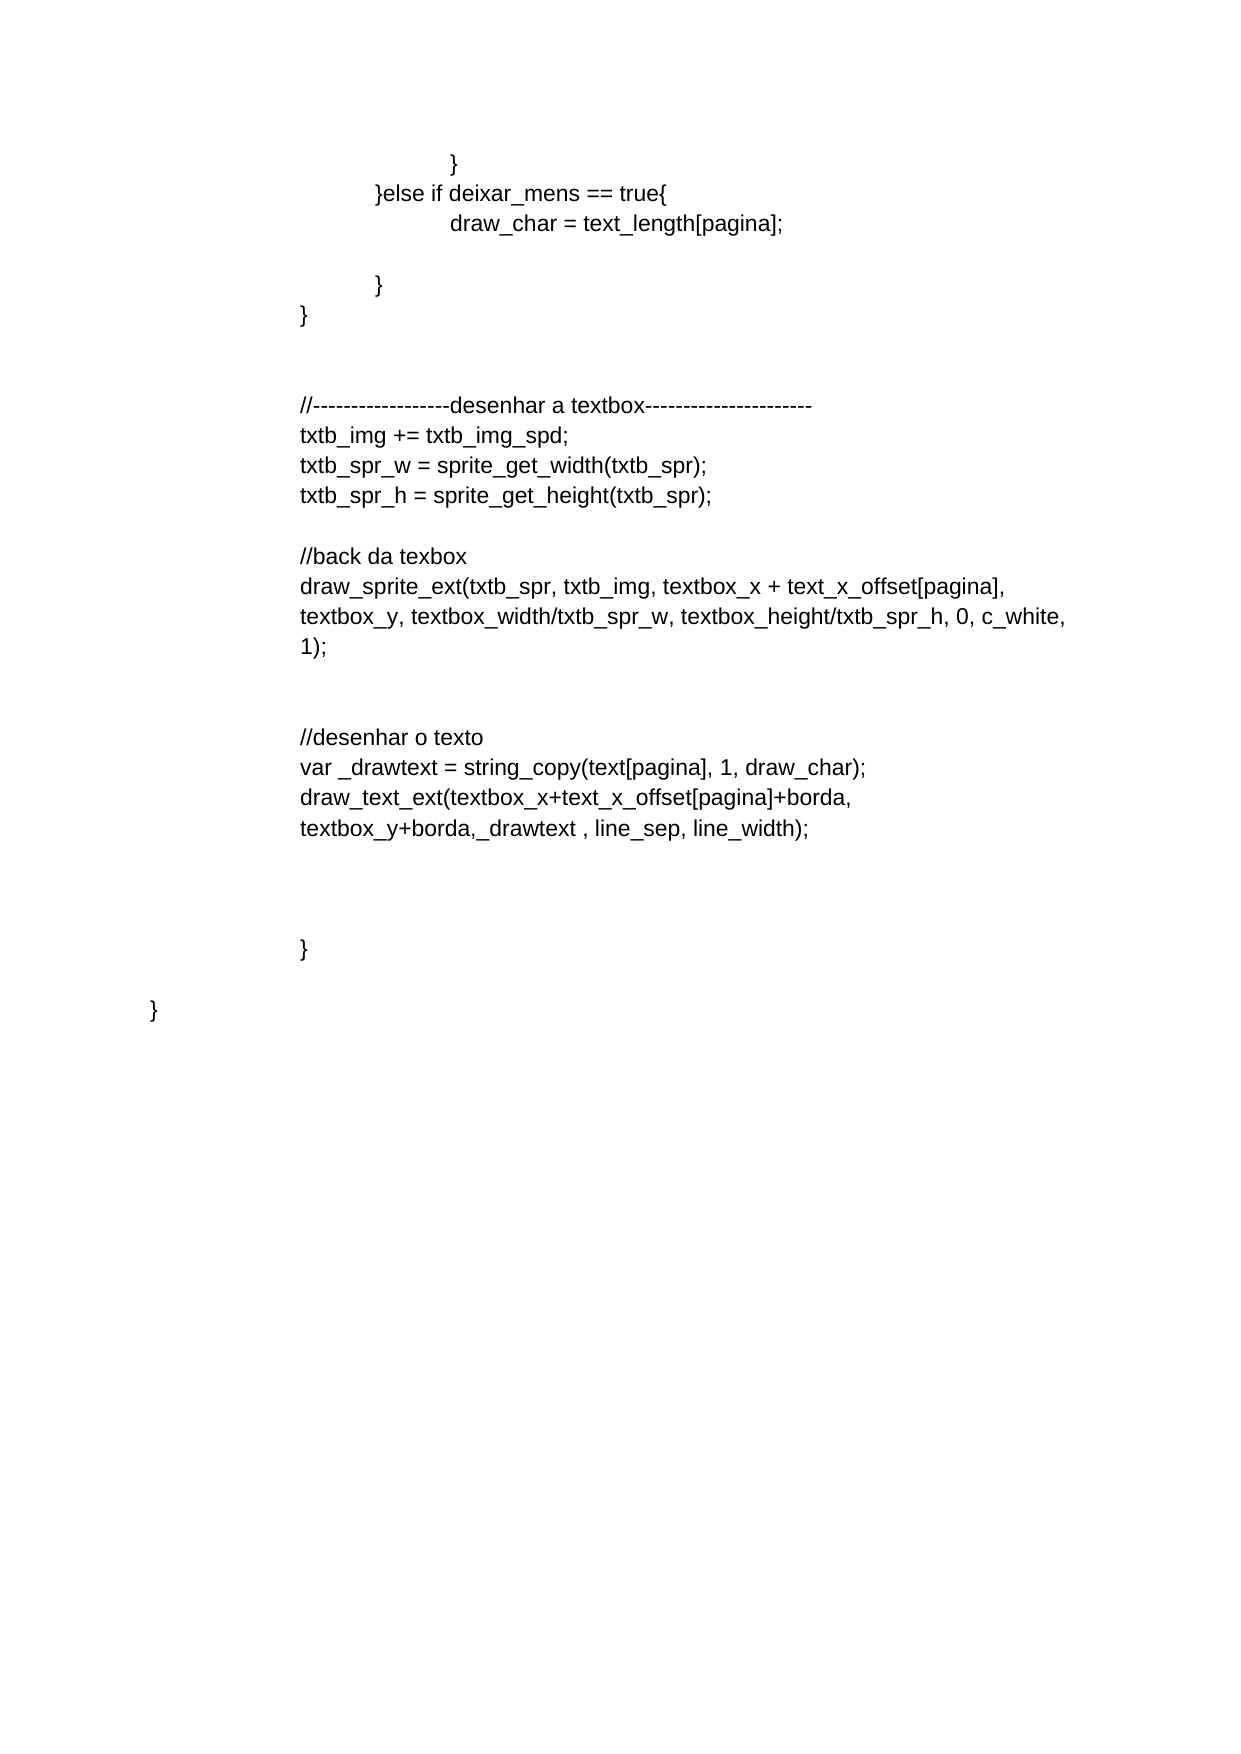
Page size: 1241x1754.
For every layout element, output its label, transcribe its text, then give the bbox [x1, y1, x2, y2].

text var _drawtext = string_copy(text[pagina], 1, draw_char); [300, 754, 1090, 781]
text txtb_img += txtb_img_spd; [300, 422, 1090, 448]
text } [300, 935, 1090, 962]
text draw_sprite_ext(txtb_spr, txtb_img, textbox_x + text_x_offset[pagina], textbox_y, textbox_width/txtb_spr_w, textbox_height/txtb_spr_h, 0, c_white, 1); [300, 573, 1090, 660]
text draw_char = text_length[pagina]; [300, 210, 1090, 237]
text //------------------desenhar a textbox---------------------- [300, 392, 1090, 418]
text txtb_spr_w = sprite_get_width(txtb_spr); [300, 452, 1090, 478]
text //back da texbox [300, 543, 1090, 569]
text txtb_spr_h = sprite_get_height(txtb_spr); [300, 482, 1090, 509]
text } [300, 301, 1090, 327]
text } [150, 996, 1090, 1022]
text //desenhar o texto [300, 724, 1090, 750]
text } [300, 271, 1090, 297]
text draw_text_ext(textbox_x+text_x_offset[pagina]+borda, textbox_y+borda,_drawtext , line_sep, line_width); [300, 784, 1090, 841]
text }else if deixar_mens == true{ [300, 180, 1090, 207]
text } [300, 150, 1090, 176]
